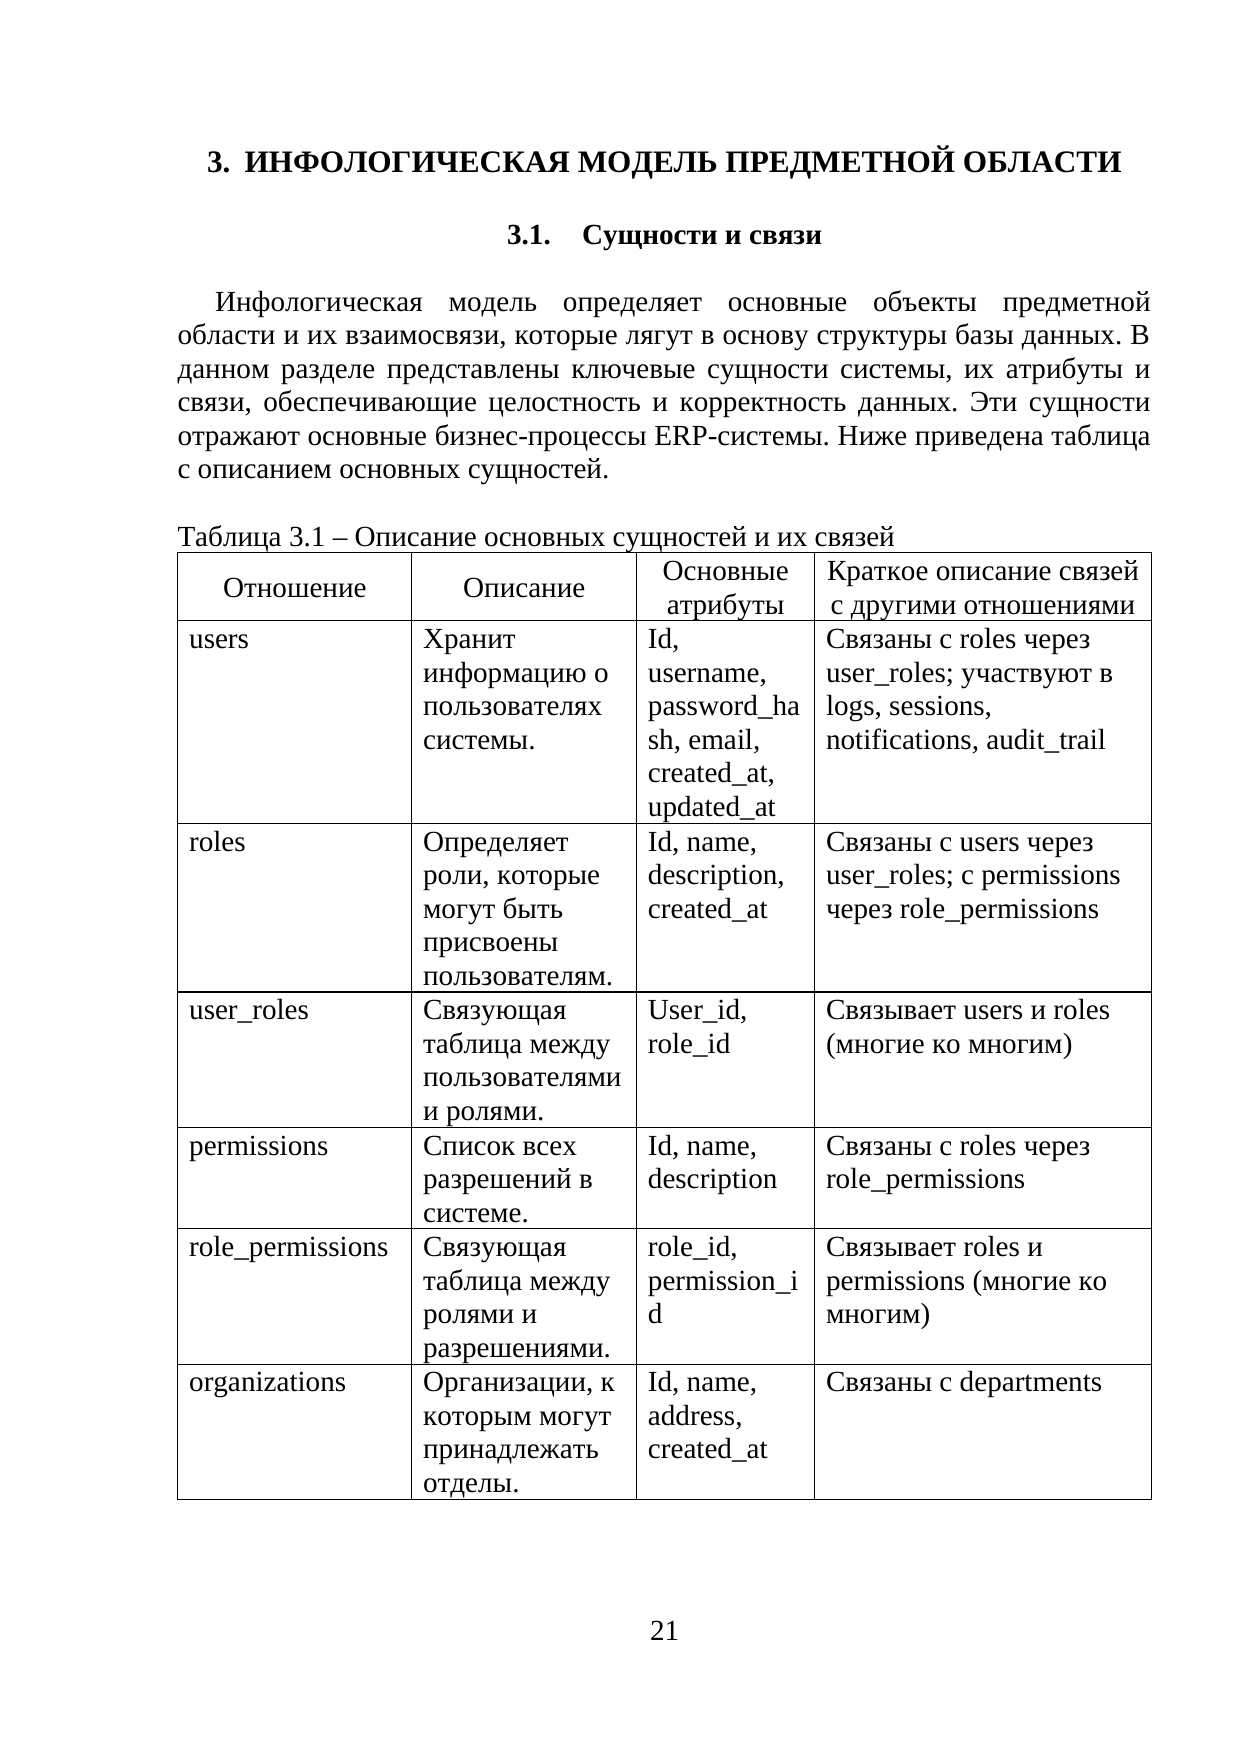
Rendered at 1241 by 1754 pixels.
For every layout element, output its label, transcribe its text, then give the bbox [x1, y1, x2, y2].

table_cell Связывает users и roles (многие ко многим) [815, 993, 1151, 1127]
table_cell permissions [178, 1128, 411, 1228]
table_cell roles [178, 824, 411, 991]
subtitle ИНФОЛОГИЧЕСКАЯ МОДЕЛЬ ПРЕДМЕТНОЙ ОБЛАСТИ [177, 143, 1152, 179]
table_cell user_roles [178, 993, 411, 1127]
table_cell Связывает roles и permissions (многие ко многим) [815, 1229, 1151, 1363]
table_cell Связаны с roles через role_permissions [815, 1128, 1151, 1228]
table_cell Id, name, description, created_at [637, 824, 814, 991]
table_cell Хранит информацию о пользователях системы. [412, 621, 636, 823]
table_header Основные атрибуты [637, 553, 814, 620]
table_cell Определяет роли, которые могут быть присвоены пользователям. [412, 824, 636, 991]
table_cell Связаны с roles через user_roles; участвуют в logs, sessions, notifications, audit_trail [815, 621, 1151, 823]
table_cell Список всех разрешений в системе. [412, 1128, 636, 1228]
table_cell Организации, к которым могут принадлежать отделы. [412, 1365, 636, 1499]
text Инфологическая модель определяет основные объекты предметной области и их взаимосвязи, которые лягут в основу структуры базы данных. В данном разделе представлены ключевые сущности системы, их атрибуты и связи, обеспечивающие целостность и корректность данных. Эти сущности отражают основные бизнес-процессы ERP-системы. Ниже приведена таблица с описанием основных сущностей. [177, 284, 1152, 485]
table_header Описание [412, 553, 636, 620]
subtitle Сущности и связи [177, 217, 1152, 250]
table_cell Связующая таблица между пользователями и ролями. [412, 993, 636, 1127]
table_cell Id, name, address, created_at [637, 1365, 814, 1499]
table_cell Связаны с users через user_roles; с permissions через role_permissions [815, 824, 1151, 991]
table_cell Id, username, password_hash, email, created_at, updated_at [637, 621, 814, 823]
table_cell organizations [178, 1365, 411, 1499]
table_cell role_id, permission_id [637, 1229, 814, 1363]
table_cell role_permissions [178, 1229, 411, 1363]
text Таблица 3.1 – Описание основных сущностей и их связей [177, 519, 1152, 552]
table_header Краткое описание связей с другими отношениями [815, 553, 1151, 620]
table_cell Id, name, description [637, 1128, 814, 1228]
table_cell User_id, role_id [637, 993, 814, 1127]
table_cell Связующая таблица между ролями и разрешениями. [412, 1229, 636, 1363]
table_cell Связаны с departments [815, 1365, 1151, 1499]
table_cell users [178, 621, 411, 823]
table_header Отношение [178, 553, 411, 620]
